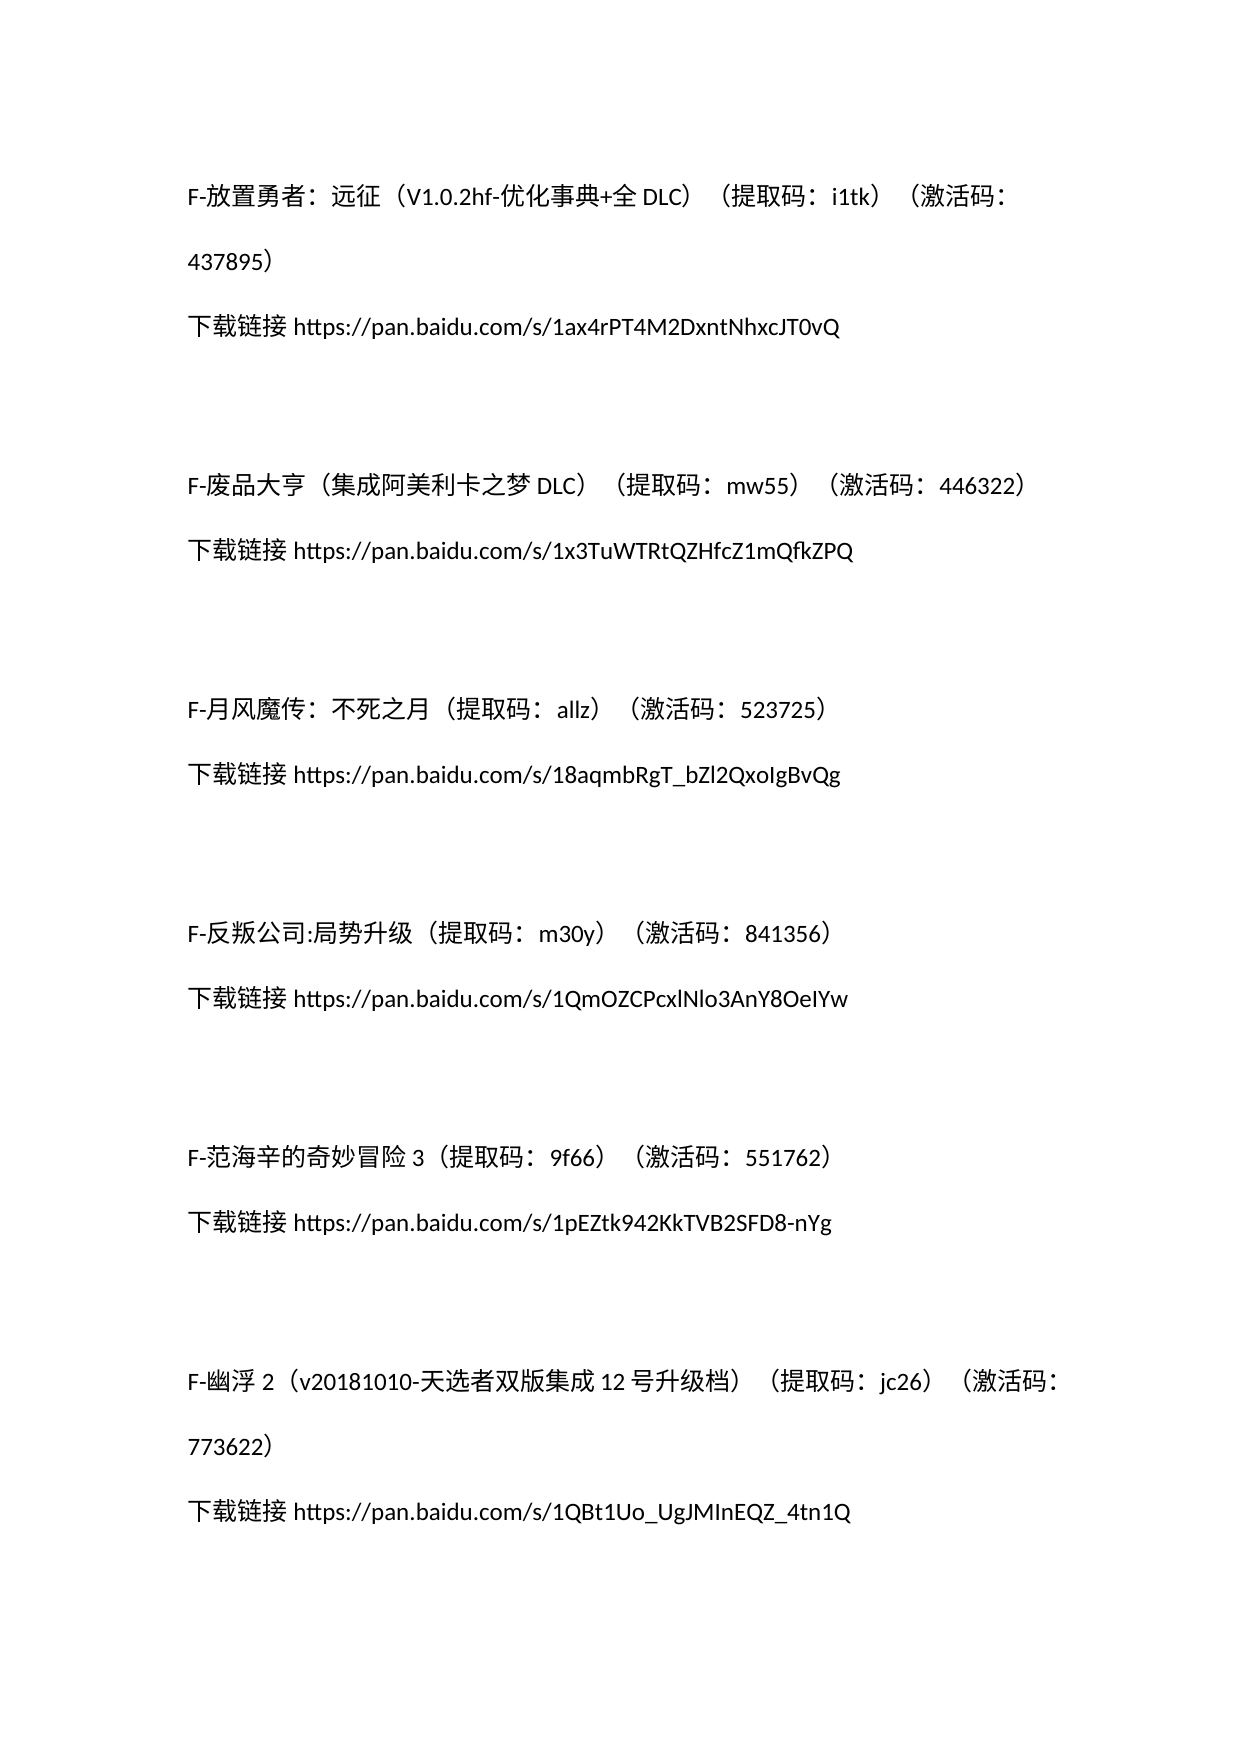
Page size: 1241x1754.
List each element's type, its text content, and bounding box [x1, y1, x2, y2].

text F-月风魔传：不死之月（提取码：allz）（激活码：523725） 下载链接 https://pan.baidu.com/s/18aqmbRgT_bZl2QxoIgBvQg [187, 675, 1053, 805]
text F-幽浮2（v20181010-天选者双版集成12号升级档）（提取码：jc26）（激活码：773622） 下载链接 https://pan.baidu.com/s/1QBt1Uo_UgJMInEQZ_4tn1Q [187, 1347, 1053, 1542]
text F-废品大亨（集成阿美利卡之梦DLC）（提取码：mw55）（激活码：446322） 下载链接 https://pan.baidu.com/s/1x3TuWTRtQZHfcZ1mQfkZPQ [187, 451, 1053, 581]
text F-放置勇者：远征（V1.0.2hf-优化事典+全DLC）（提取码：i1tk）（激活码：437895） 下载链接 https://pan.baidu.com/s/1ax4rPT4M2DxntNhxcJT0vQ [187, 162, 1053, 357]
text F-范海辛的奇妙冒险3（提取码：9f66）（激活码：551762） 下载链接 https://pan.baidu.com/s/1pEZtk942KkTVB2SFD8-nYg [187, 1123, 1053, 1253]
text F-反叛公司:局势升级（提取码：m30y）（激活码：841356） 下载链接 https://pan.baidu.com/s/1QmOZCPcxlNlo3AnY8OeIYw [187, 899, 1053, 1029]
